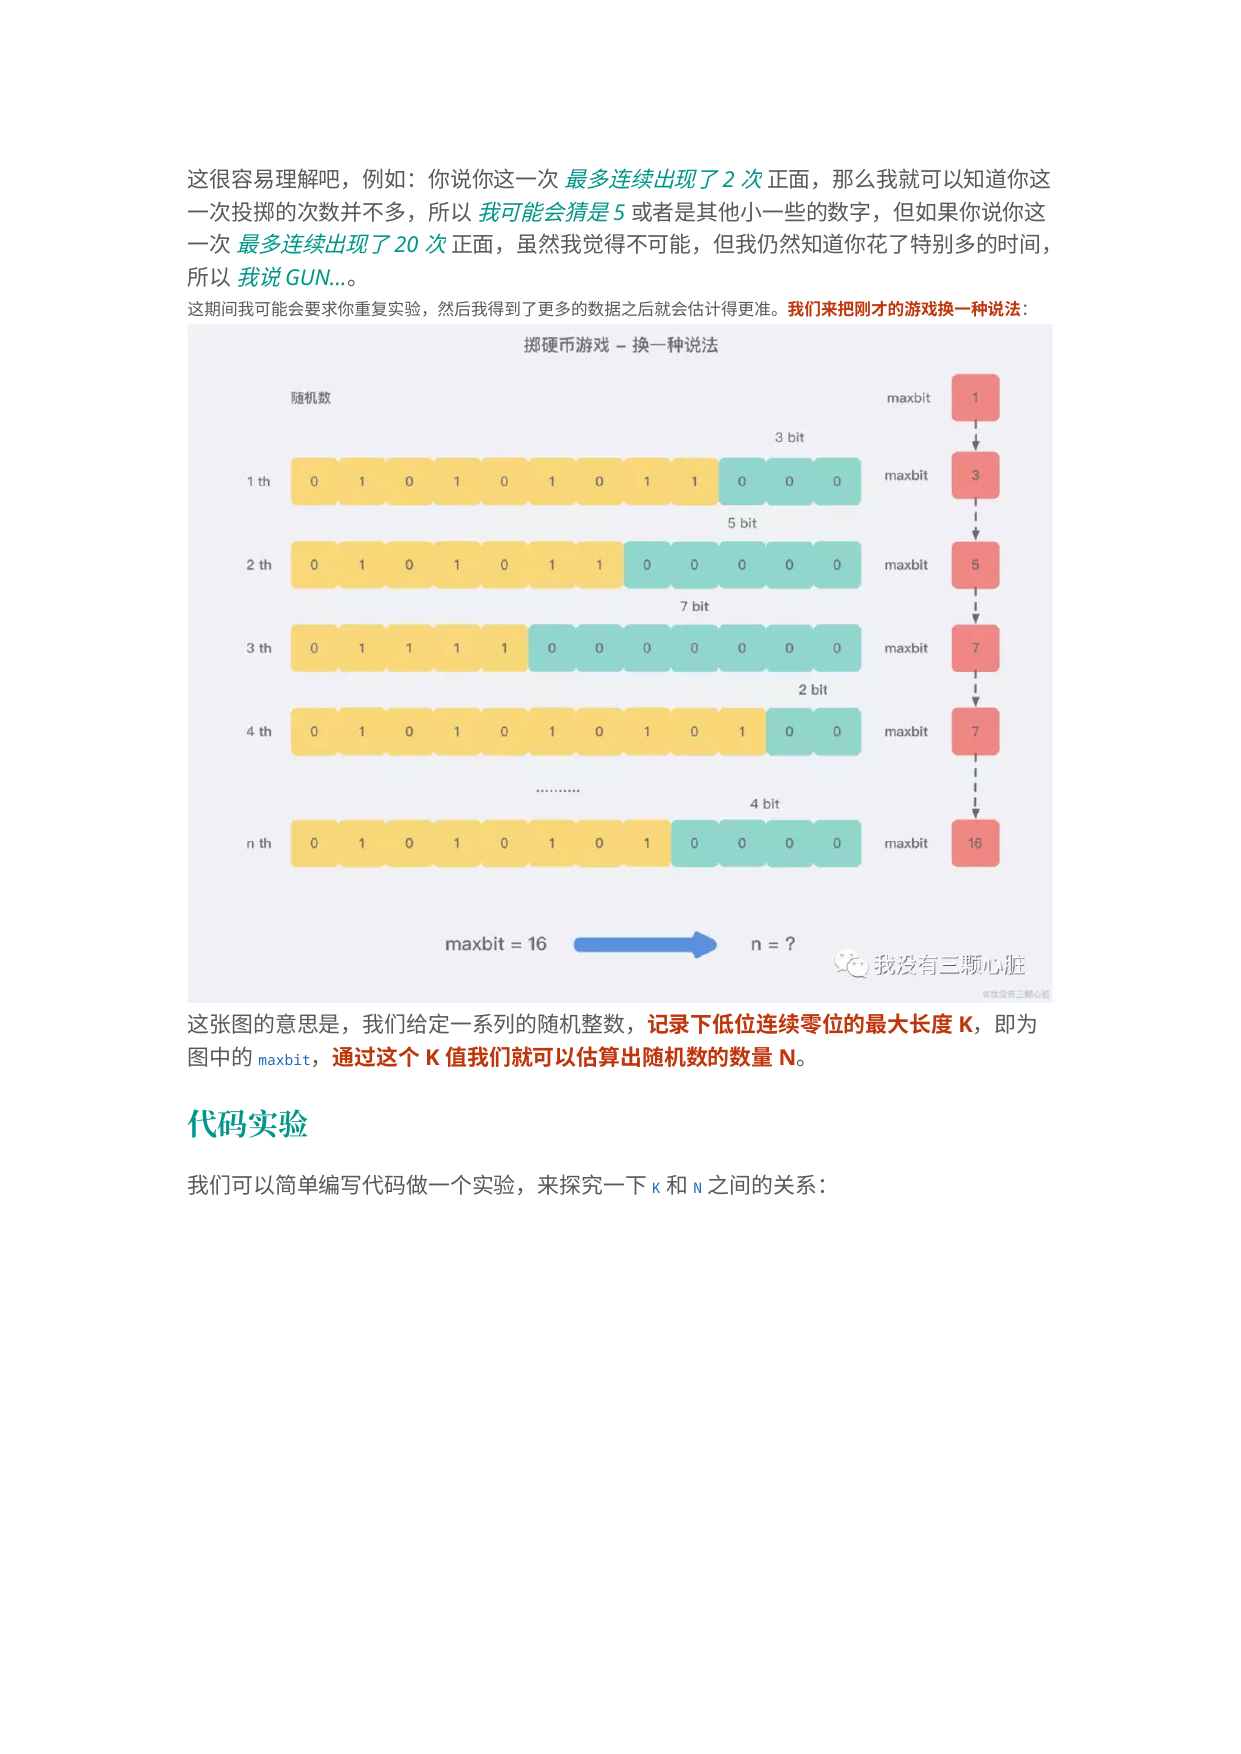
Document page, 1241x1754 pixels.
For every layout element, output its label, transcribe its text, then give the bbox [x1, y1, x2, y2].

text 这张图的意思是，我们给定一系列的随机整数，记录下低位连续零位的最大长度 K，即为图中的 maxbit，通过这个 K 值我们就可以估算出随机数的数量 N。 [187, 1007, 1053, 1072]
text 这很容易理解吧，例如：你说你这一次 最多连续出现了 2 次 正面，那么我就可以知道你这一次投掷的次数并不多，所以 我可能会猜是 5 或者是其他小一些的数字，但如果你说你这一次 最多连续出现了 20 次 正面，虽然我觉得不可能，但我仍然知道你花了特别多的时间，所以 我说 GUN...。 [187, 162, 1053, 292]
picture [187, 324, 1053, 1003]
text 这期间我可能会要求你重复实验，然后我得到了更多的数据之后就会估计得更准。我们来把刚才的游戏换一种说法： [187, 292, 1053, 324]
subtitle 代码实验 [187, 1093, 1053, 1158]
text 我们可以简单编写代码做一个实验，来探究一下 K 和 N 之间的关系： [187, 1168, 1053, 1201]
